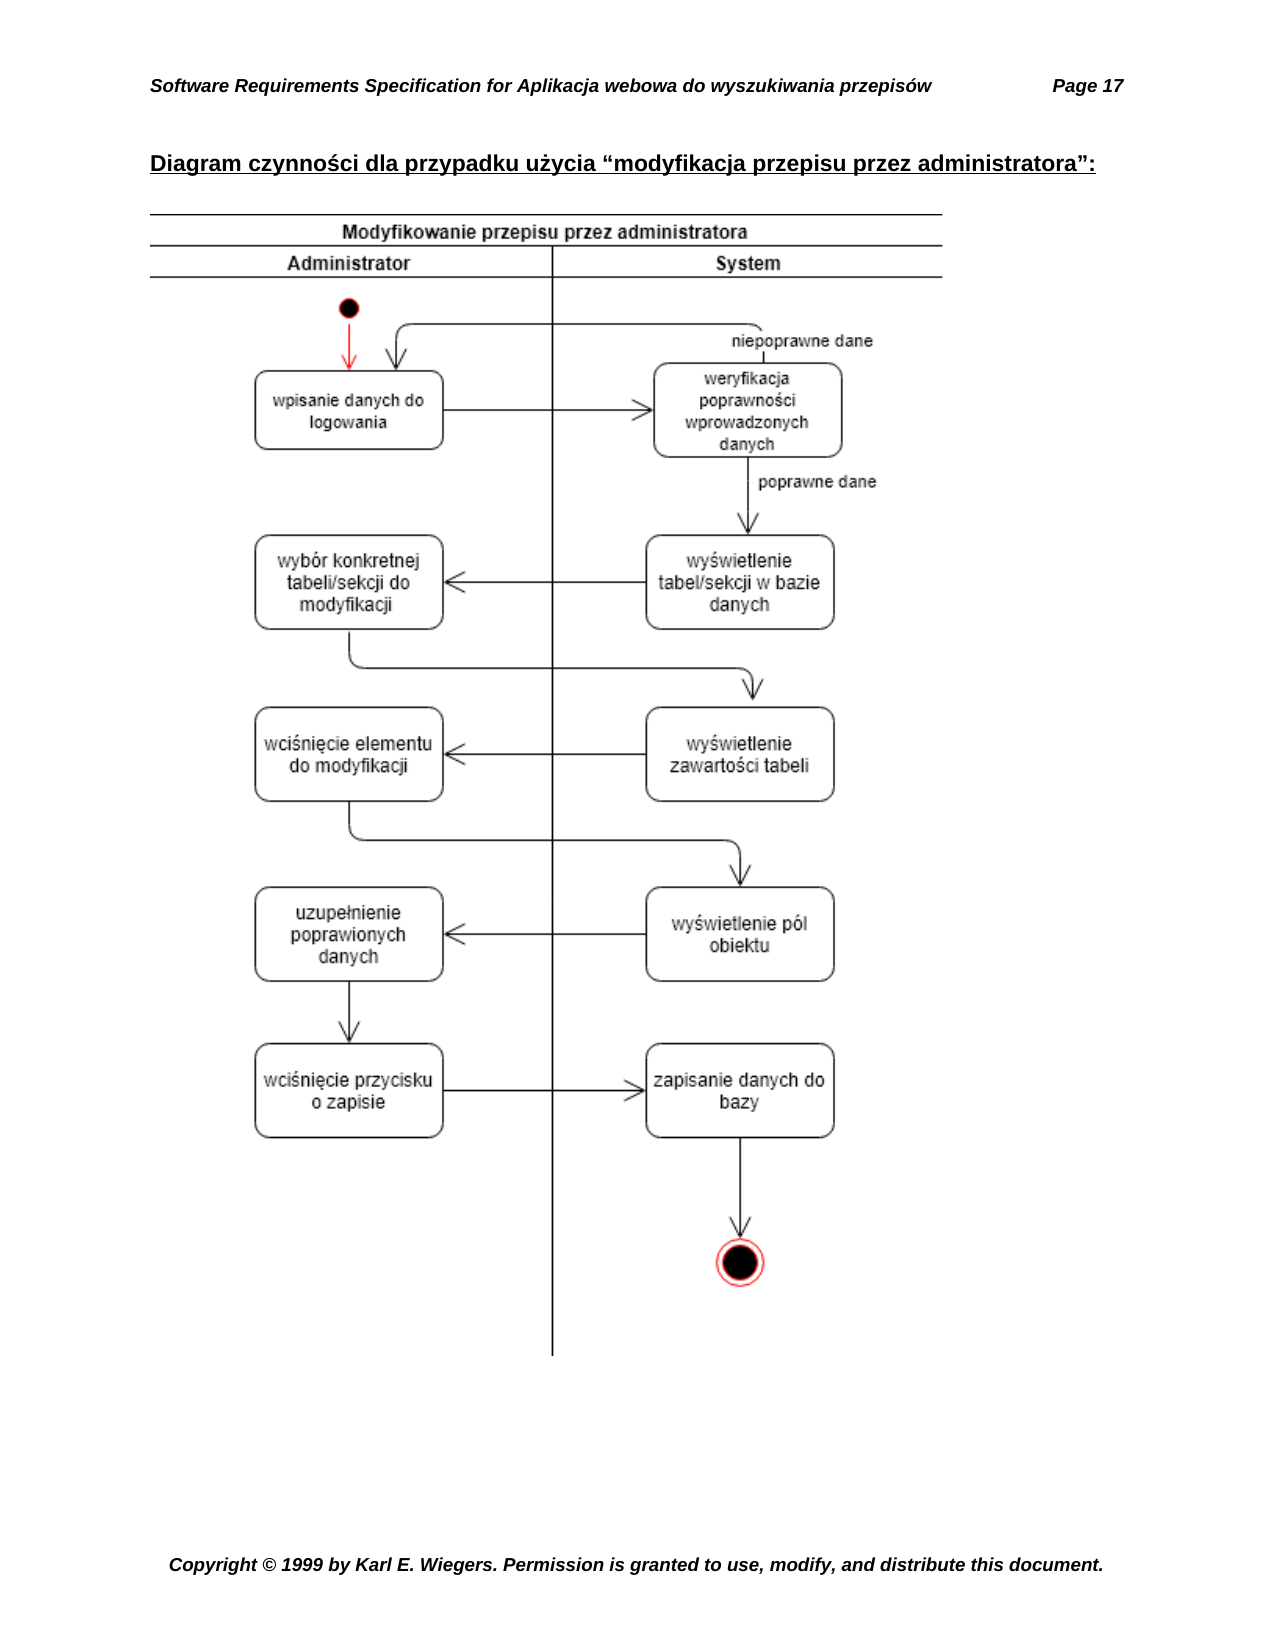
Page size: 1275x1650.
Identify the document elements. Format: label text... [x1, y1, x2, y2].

text Diagram czynności dla przypadku użycia “modyfikacja przepisu przez administratora”: [150, 150, 1125, 176]
picture [150, 214, 943, 1356]
